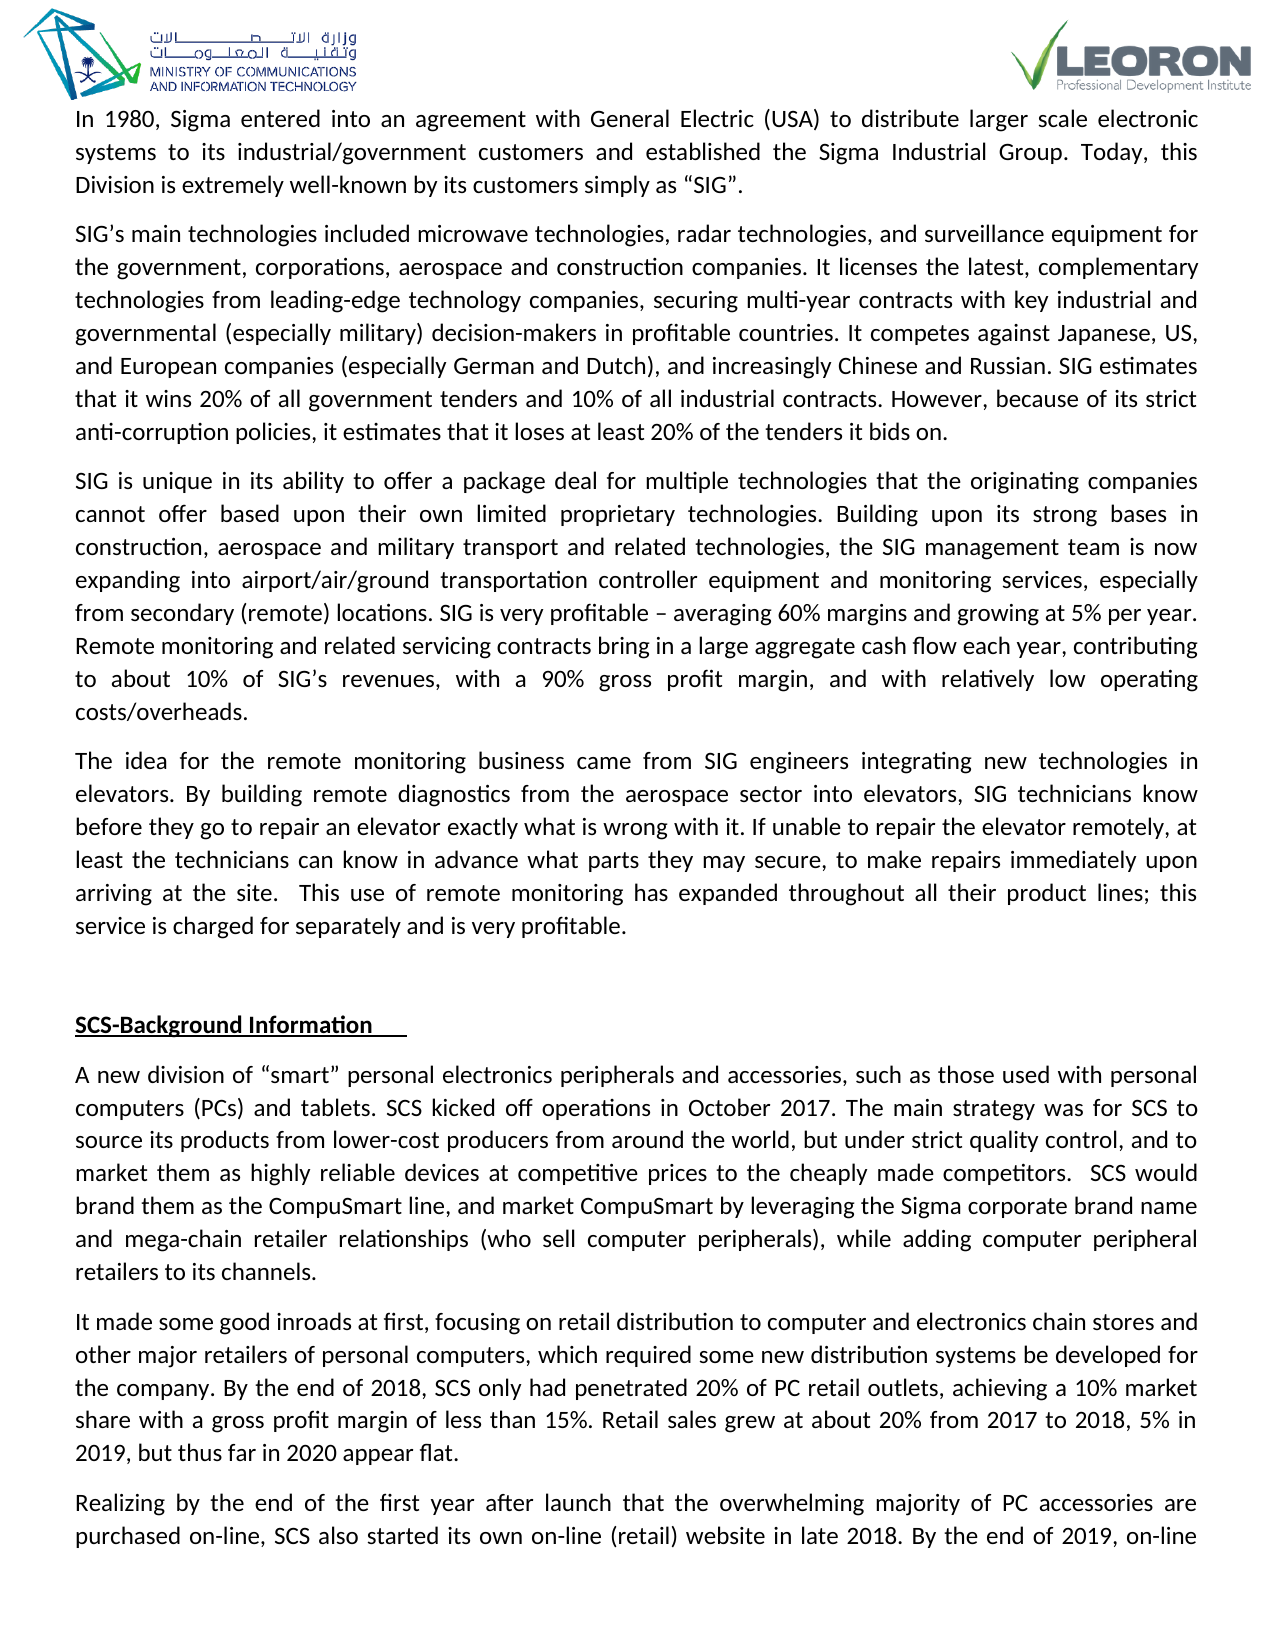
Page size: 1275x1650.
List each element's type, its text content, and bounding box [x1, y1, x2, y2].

text It made some good inroads at first, focusing on retail distribution to computer and electronics chain stores and other major retailers of personal computers, which required some new distribution systems be developed for the company. By the end of 2018, SCS only had penetrated 20% of PC retail outlets, achieving a 10% market share with a gross profit margin of less than 15%. Retail sales grew at about 20% from 2017 to 2018, 5% in 2019, but thus far in 2020 appear flat. [75, 1306, 1200, 1468]
text SIG’s main technologies included microwave technologies, radar technologies, and surveillance equipment for the government, corporations, aerospace and construction companies. It licenses the latest, complementary technologies from leading-edge technology companies, securing multi-year contracts with key industrial and governmental (especially military) decision-makers in profitable countries. It competes against Japanese, US, and European companies (especially German and Dutch), and increasingly Chinese and Russian. SIG estimates that it wins 20% of all government tenders and 10% of all industrial contracts. However, because of its strict anti-corruption policies, it estimates that it loses at least 20% of the tenders it bids on. [75, 218, 1200, 446]
text SIG is unique in its ability to offer a package deal for multiple technologies that the originating companies cannot offer based upon their own limited proprietary technologies. Building upon its strong bases in construction, aerospace and military transport and related technologies, the SIG management team is now expanding into airport/air/ground transportation controller equipment and monitoring services, especially from secondary (remote) locations. SIG is very profitable – averaging 60% margins and growing at 5% per year. Remote monitoring and related servicing contracts bring in a large aggregate cash flow each year, contributing to about 10% of SIG’s revenues, with a 90% gross profit margin, and with relatively low operating costs/overheads. [75, 466, 1200, 726]
text SCS-Background Information [75, 1009, 1200, 1040]
text A new division of “smart” personal electronics peripherals and accessories, such as those used with personal computers (PCs) and tablets. SCS kicked off operations in October 2017. The main strategy was for SCS to source its products from lower-cost producers from around the world, but under strict quality control, and to market them as highly reliable devices at competitive prices to the cheaply made competitors. SCS would brand them as the CompuSmart line, and market CompuSmart by leveraging the Sigma corporate brand name and mega-chain retailer relationships (who sell computer peripherals), while adding computer peripheral retailers to its channels. [75, 1059, 1200, 1287]
picture [18, 5, 366, 100]
text In 1980, Sigma entered into an agreement with General Electric (USA) to distribute larger scale electronic systems to its industrial/government customers and established the Sigma Industrial Group. Today, this Division is extremely well-known by its customers simply as “SIG”. [75, 103, 1200, 199]
text The idea for the remote monitoring business came from SIG engineers integrating new technologies in elevators. By building remote diagnostics from the aerospace sector into elevators, SIG technicians know before they go to repair an elevator exactly what is wrong with it. If unable to repair the elevator remotely, at least the technicians can know in advance what parts they may secure, to make repairs immediately upon arriving at the site. This use of remote monitoring has expanded throughout all their product lines; this service is charged for separately and is very profitable. [75, 746, 1200, 941]
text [75, 1487, 1200, 1551]
picture [1007, 11, 1251, 97]
